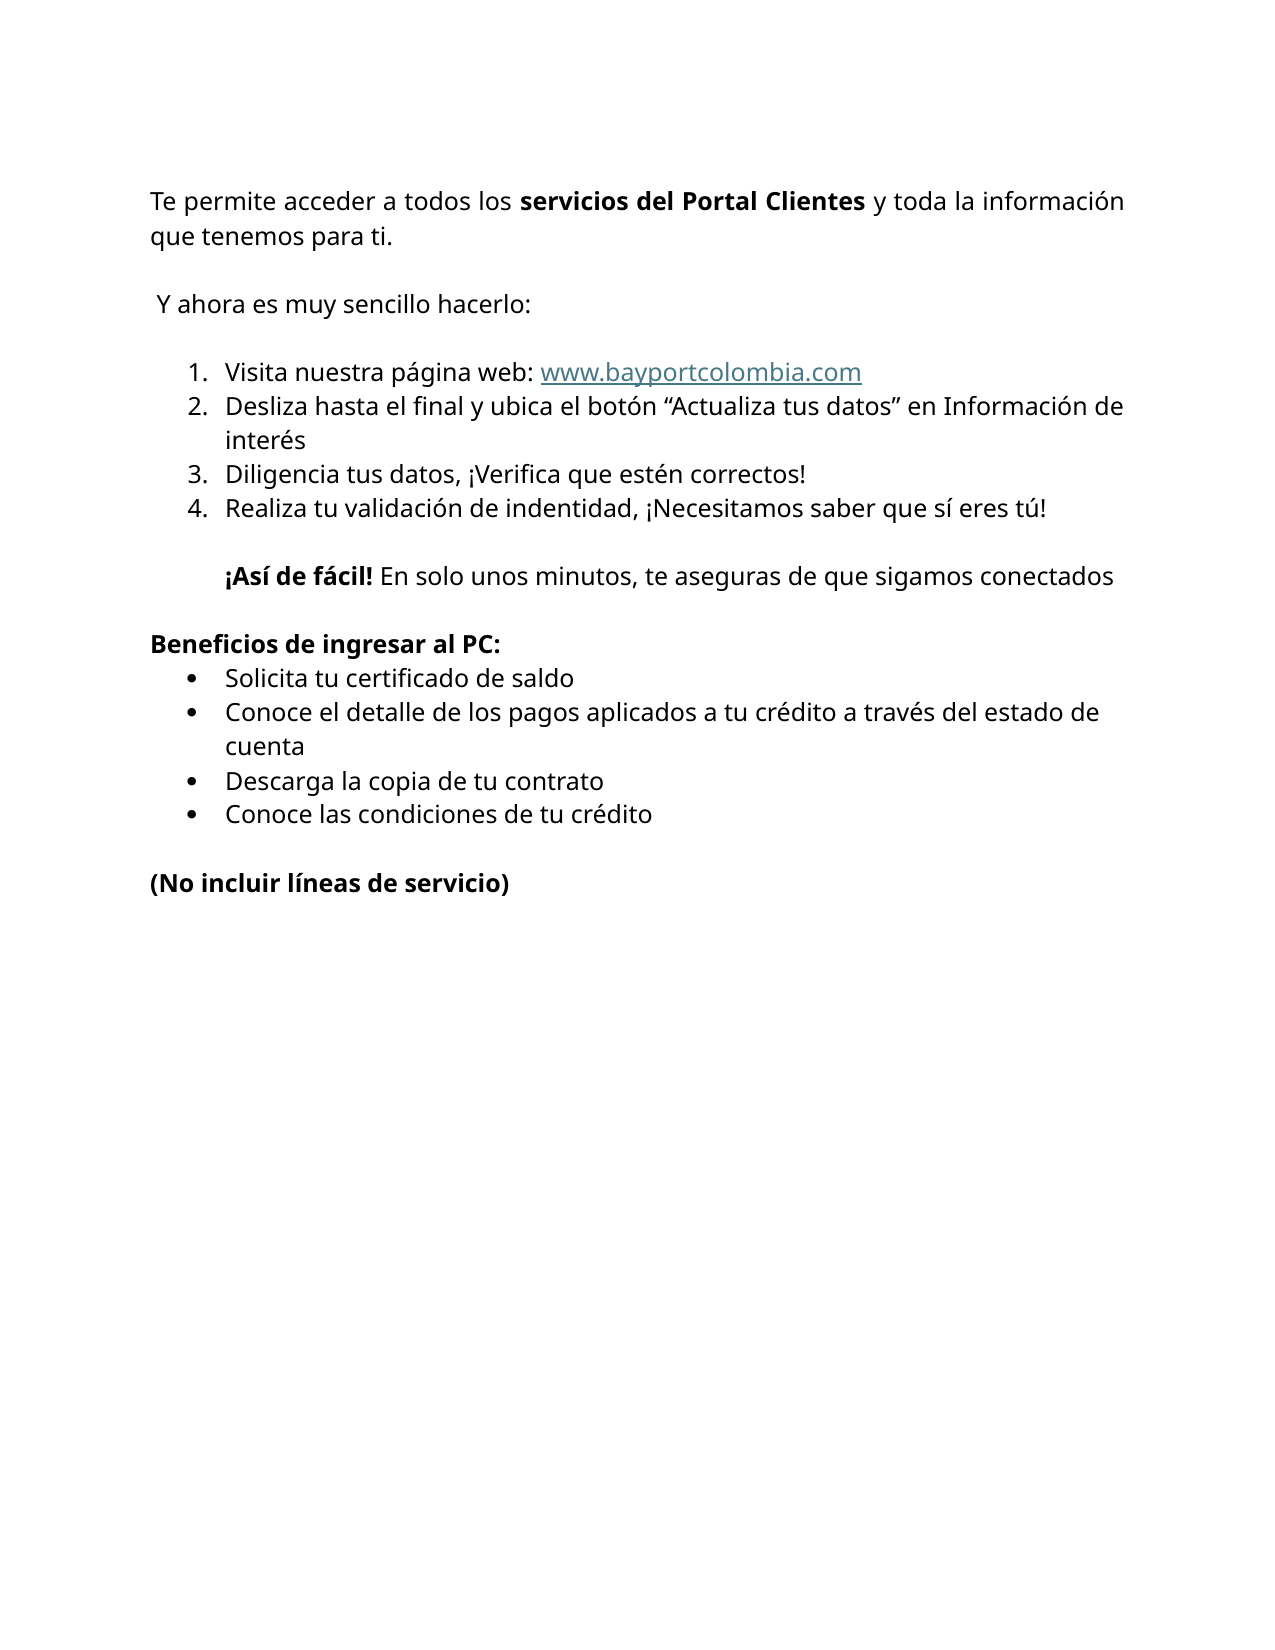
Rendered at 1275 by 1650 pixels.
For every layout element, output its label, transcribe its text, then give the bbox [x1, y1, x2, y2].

list ¡Así de fácil! En solo unos minutos, te aseguras de que sigamos conectados [225, 559, 1125, 593]
list Realiza tu validación de indentidad, ¡Necesitamos saber que sí eres tú! [187, 491, 1125, 525]
text (No incluir líneas de servicio) [150, 865, 1125, 899]
list Diligencia tus datos, ¡Verifica que estén correctos! [187, 457, 1125, 491]
list Descarga la copia de tu contrato [187, 763, 1125, 797]
text Te permite acceder a todos los servicios del Portal Clientes y toda la información que tenemos para ti. [150, 184, 1125, 252]
text Beneficios de ingresar al PC: [150, 627, 1125, 661]
list Desliza hasta el final y ubica el botón “Actualiza tus datos” en Información de interés [187, 388, 1125, 457]
list Conoce las condiciones de tu crédito [187, 797, 1125, 831]
text Y ahora es muy sencillo hacerlo: [150, 286, 1125, 320]
list Visita nuestra página web: www.bayportcolombia.com [187, 354, 1125, 388]
list Solicita tu certificado de saldo [187, 661, 1125, 695]
list Conoce el detalle de los pagos aplicados a tu crédito a través del estado de cuenta [187, 695, 1125, 763]
